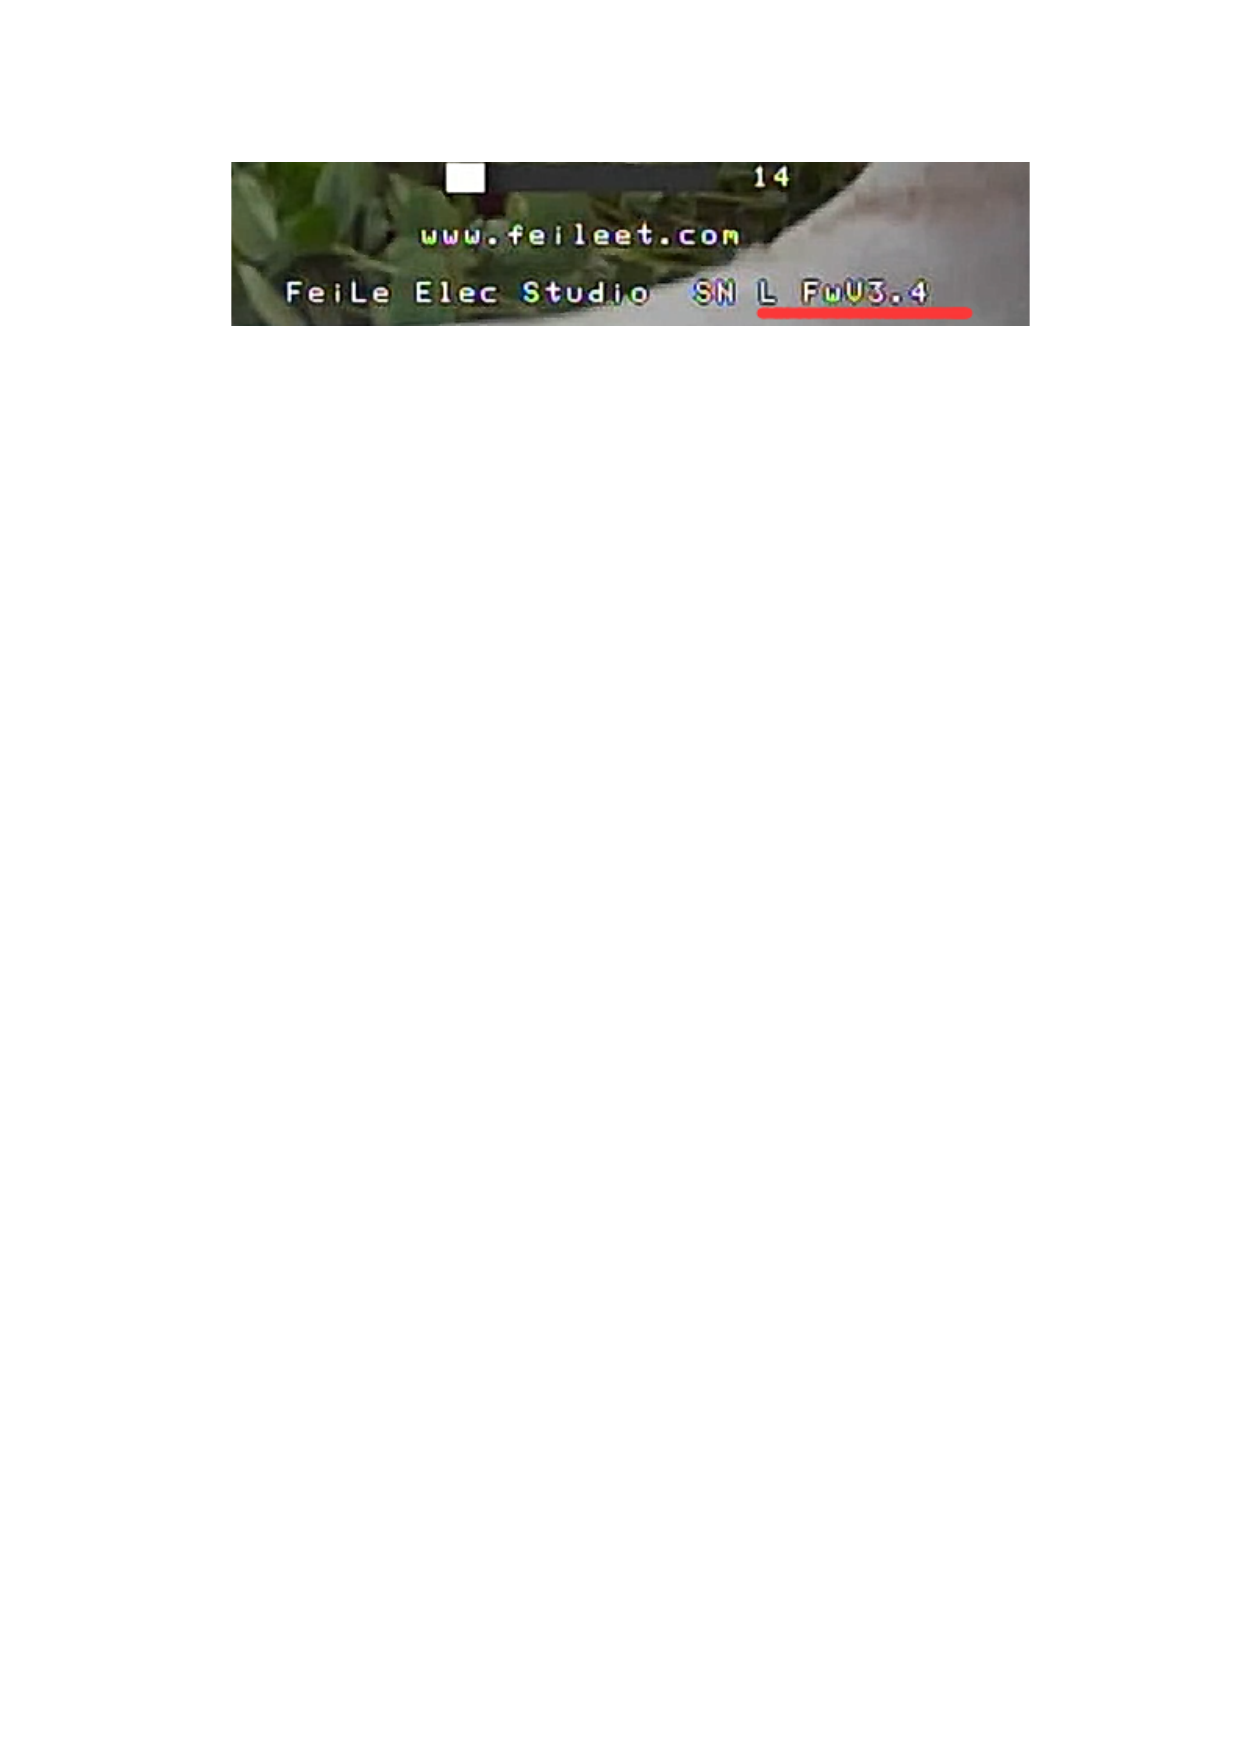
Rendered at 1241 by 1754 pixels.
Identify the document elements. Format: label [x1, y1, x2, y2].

picture [231, 162, 1030, 326]
